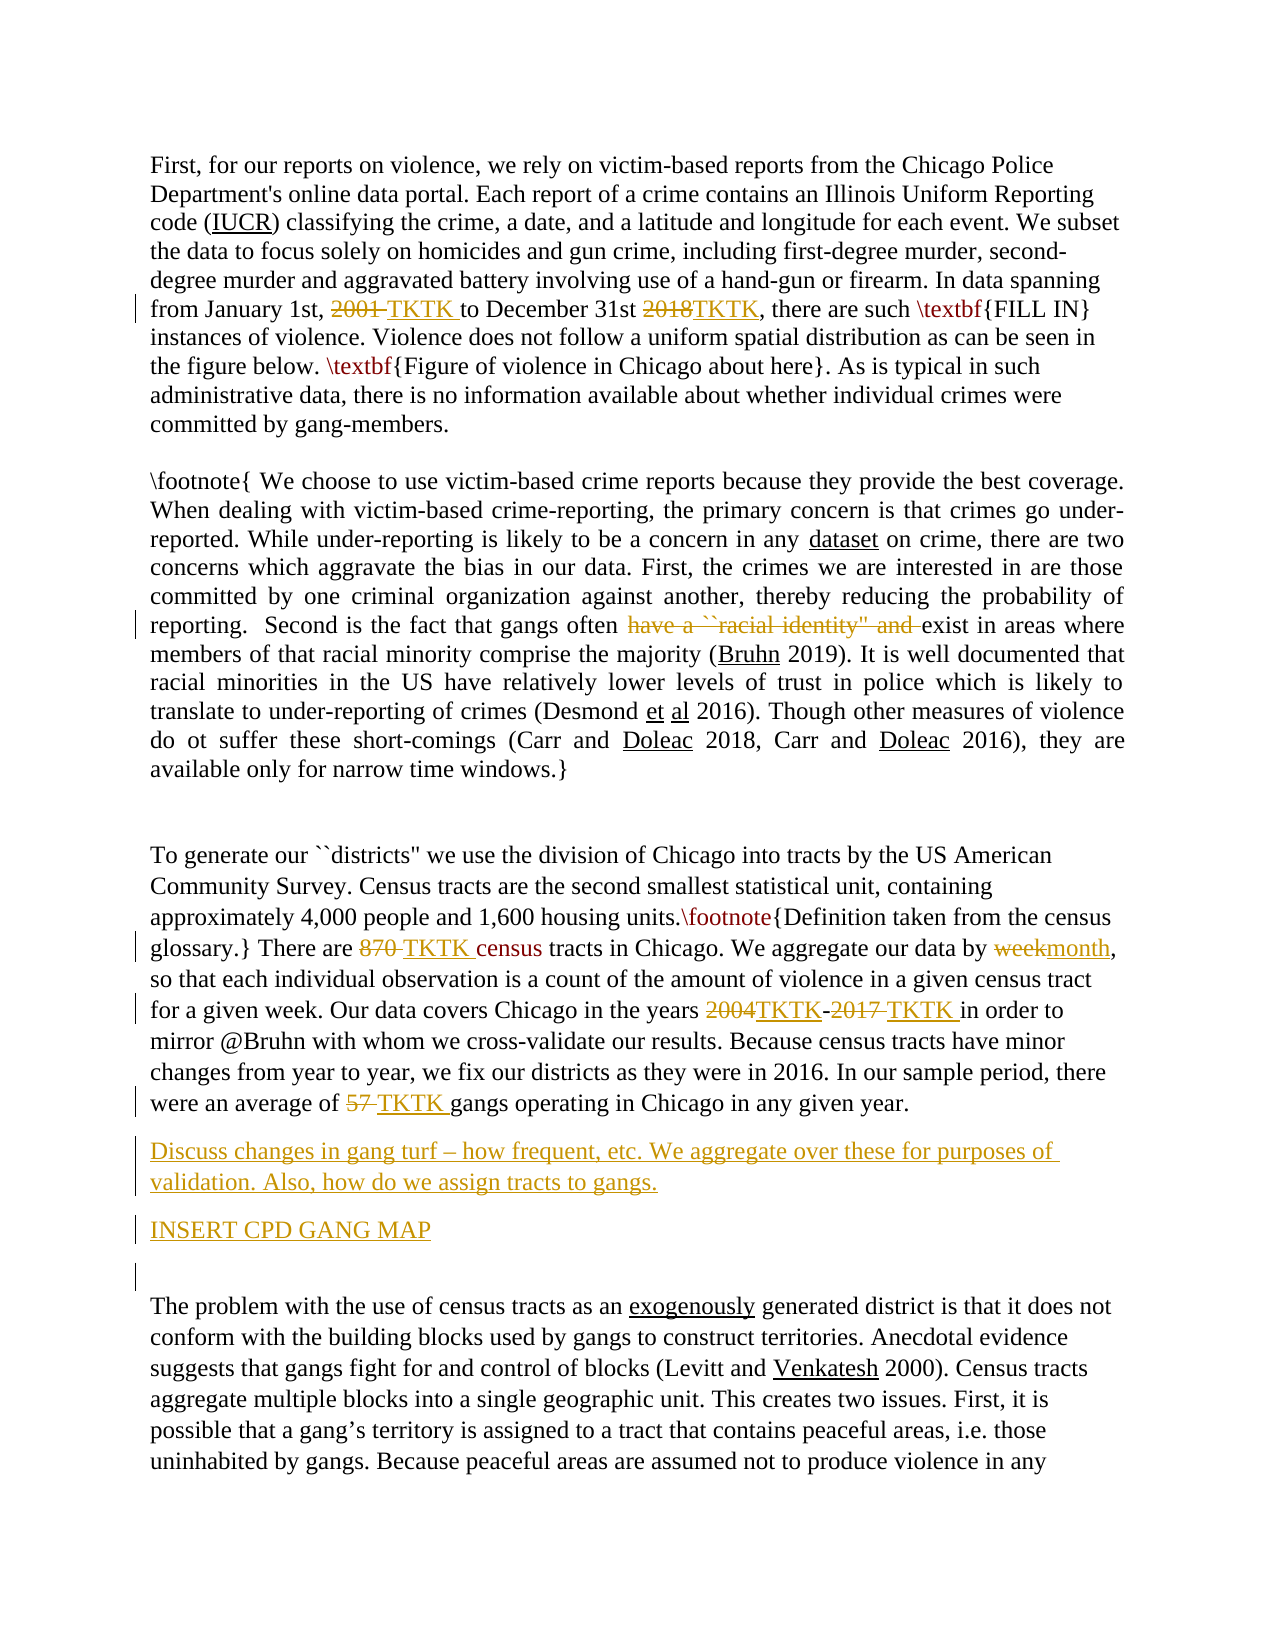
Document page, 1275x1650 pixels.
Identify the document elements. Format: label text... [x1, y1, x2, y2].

text First, for our reports on violence, we rely on victim-based reports from the Chicago Police Department's online data portal. Each report of a crime contains an Illinois Uniform Reporting code (IUCR) classifying the crime, a date, and a latitude and longitude for each event. We subset the data to focus solely on homicides and gun crime, including first-degree murder, second-degree murder and aggravated battery involving use of a hand-gun or firearm. In data spanning from January 1st, to December 31st , there are such \textbf{FILL IN} instances of violence. Violence does not follow a uniform spatial distribution as can be seen in the figure below. \textbf{Figure of violence in Chicago about here}. As is typical in such administrative data, there is no information available about whether individual crimes were committed by gang-members. [150, 150, 1125, 437]
text \footnote{ We choose to use victim-based crime reports because they provide the best coverage. When dealing with victim-based crime-reporting, the primary concern is that crimes go under-reported. While under-reporting is likely to be a concern in any dataset on crime, there are two concerns which aggravate the bias in our data. First, the crimes we are interested in are those committed by one criminal organization against another, thereby reducing the probability of reporting. Second is the fact that gangs often exist in areas where members of that racial minority comprise the majority (Bruhn 2019). It is well documented that racial minorities in the US have relatively lower levels of trust in police which is likely to translate to under-reporting of crimes (Desmond et al 2016). Though other measures of violence do ot suffer these short-comings (Carr and Doleac 2018, Carr and Doleac 2016), they are available only for narrow time windows.} [150, 466, 1125, 782]
text To generate our ``districts" we use the division of Chicago into tracts by the US American Community Survey. Census tracts are the second smallest statistical unit, containing approximately 4,000 people and 1,600 housing units.\footnote{Definition taken from the census glossary.} There are census tracts in Chicago. We aggregate our data by , so that each individual observation is a count of the amount of violence in a given census tract for a given week. Our data covers Chicago in the years -in order to mirror @Bruhn with whom we cross-validate our results. Because census tracts have minor changes from year to year, we fix our districts as they were in 2016. In our sample period, there were an average of gangs operating in Chicago in any given year. [150, 840, 1125, 1117]
